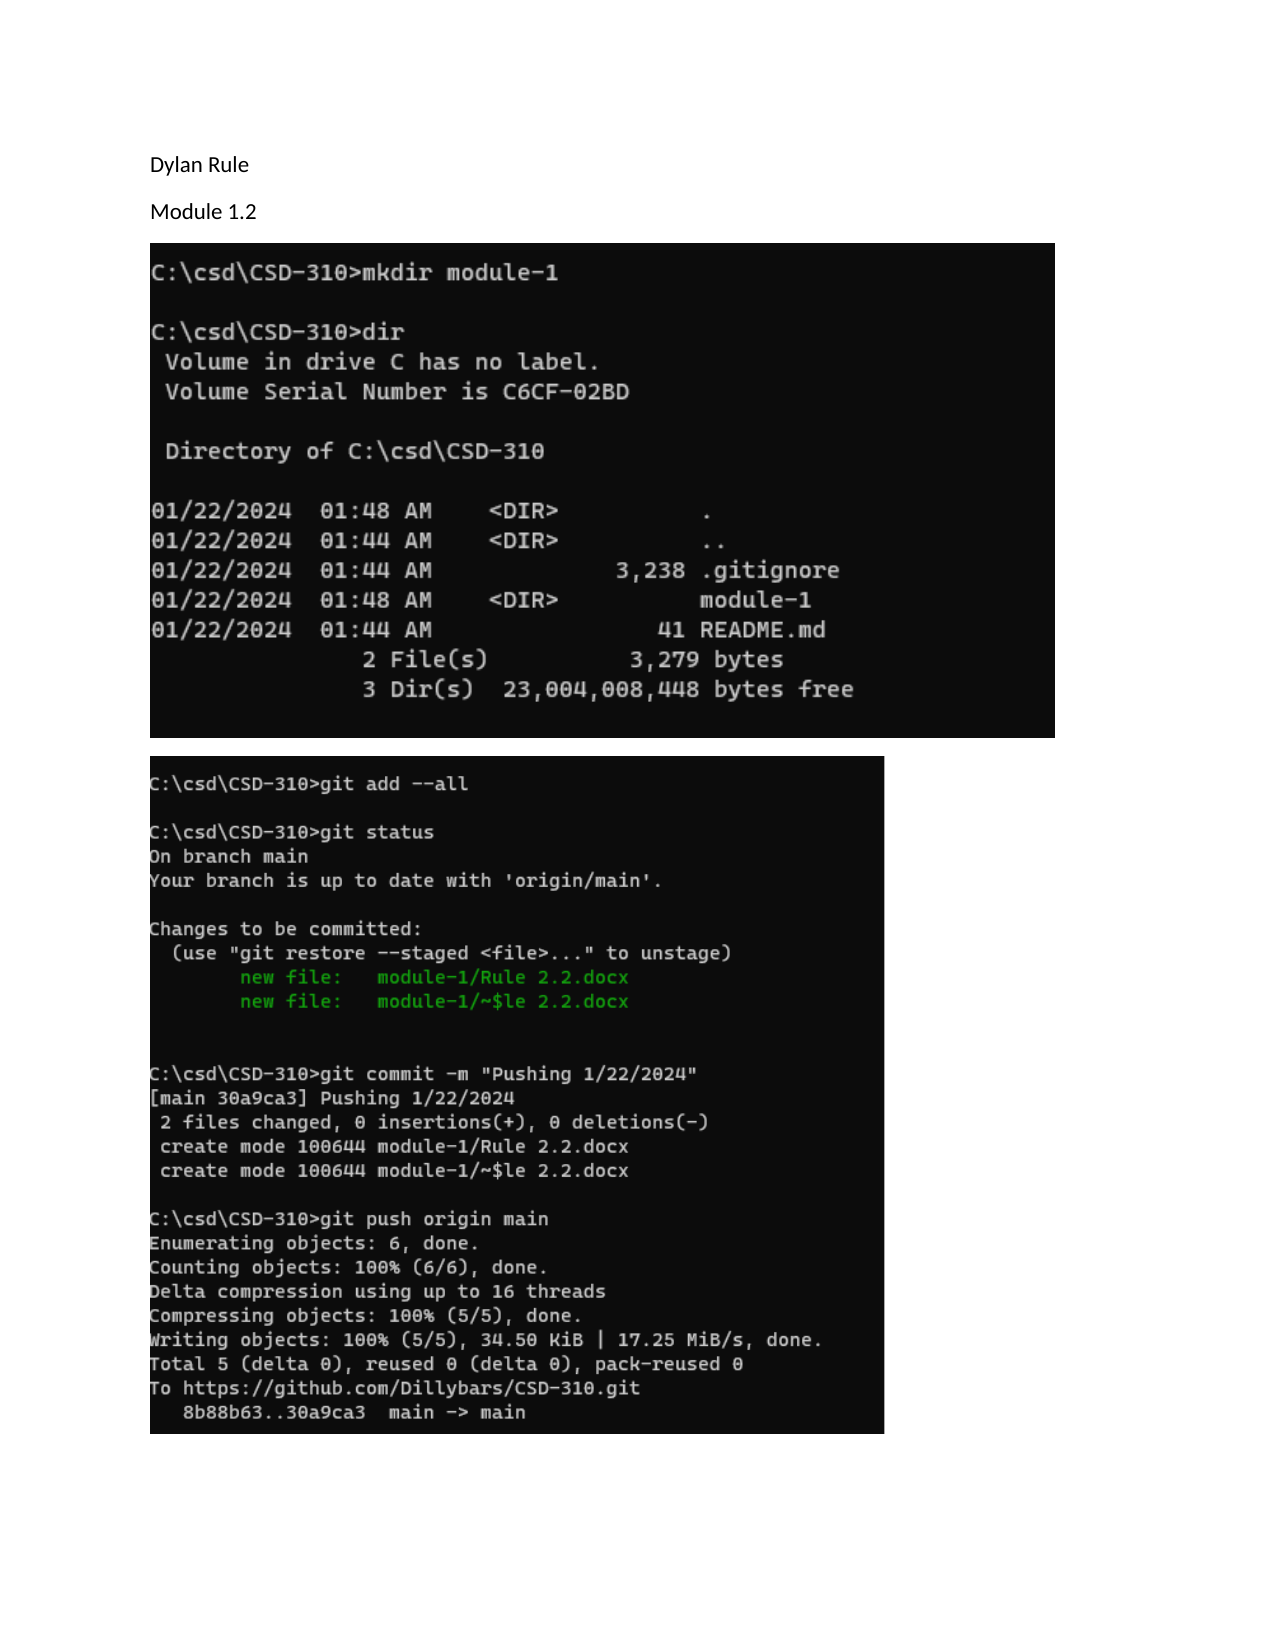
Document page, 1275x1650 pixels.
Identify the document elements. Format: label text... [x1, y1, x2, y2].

picture [150, 243, 1055, 738]
picture [150, 756, 885, 1434]
text Module 1.2 [150, 197, 1125, 225]
text Dylan Rule [150, 150, 1125, 178]
